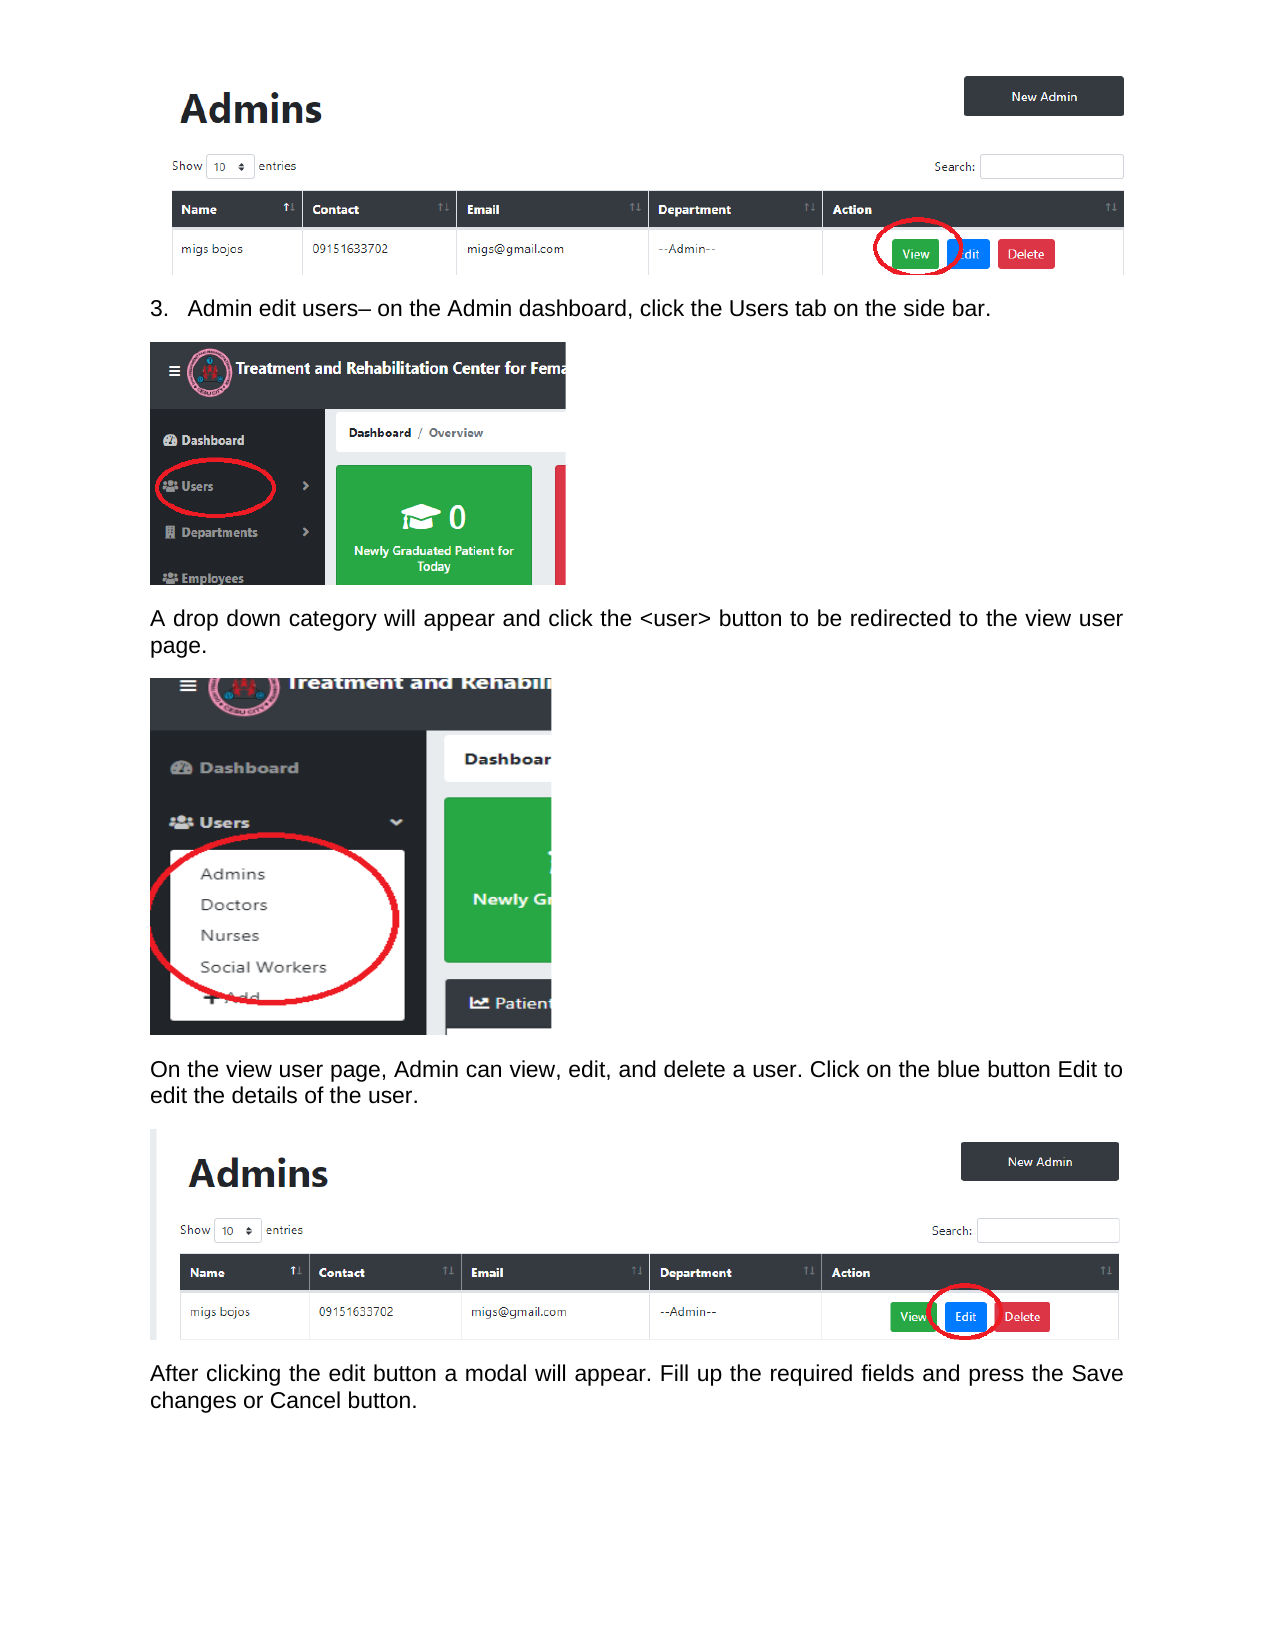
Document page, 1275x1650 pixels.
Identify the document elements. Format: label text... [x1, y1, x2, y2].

list Admin edit users– on the Admin dashboard, click the Users tab on the side bar. [150, 295, 1125, 321]
text A drop down category will appear and click the <user> button to be redirected to the view user page. [150, 605, 1125, 658]
picture [150, 342, 566, 585]
picture [150, 1129, 1125, 1340]
text After clicking the edit button a modal will appear. Fill up the required fields and press the Save changes or Cancel button. [150, 1360, 1125, 1413]
picture [150, 75, 1125, 275]
text On the view user page, Admin can view, edit, and delete a user. Click on the blue button Edit to edit the details of the user. [150, 1056, 1125, 1108]
picture [150, 678, 552, 1035]
